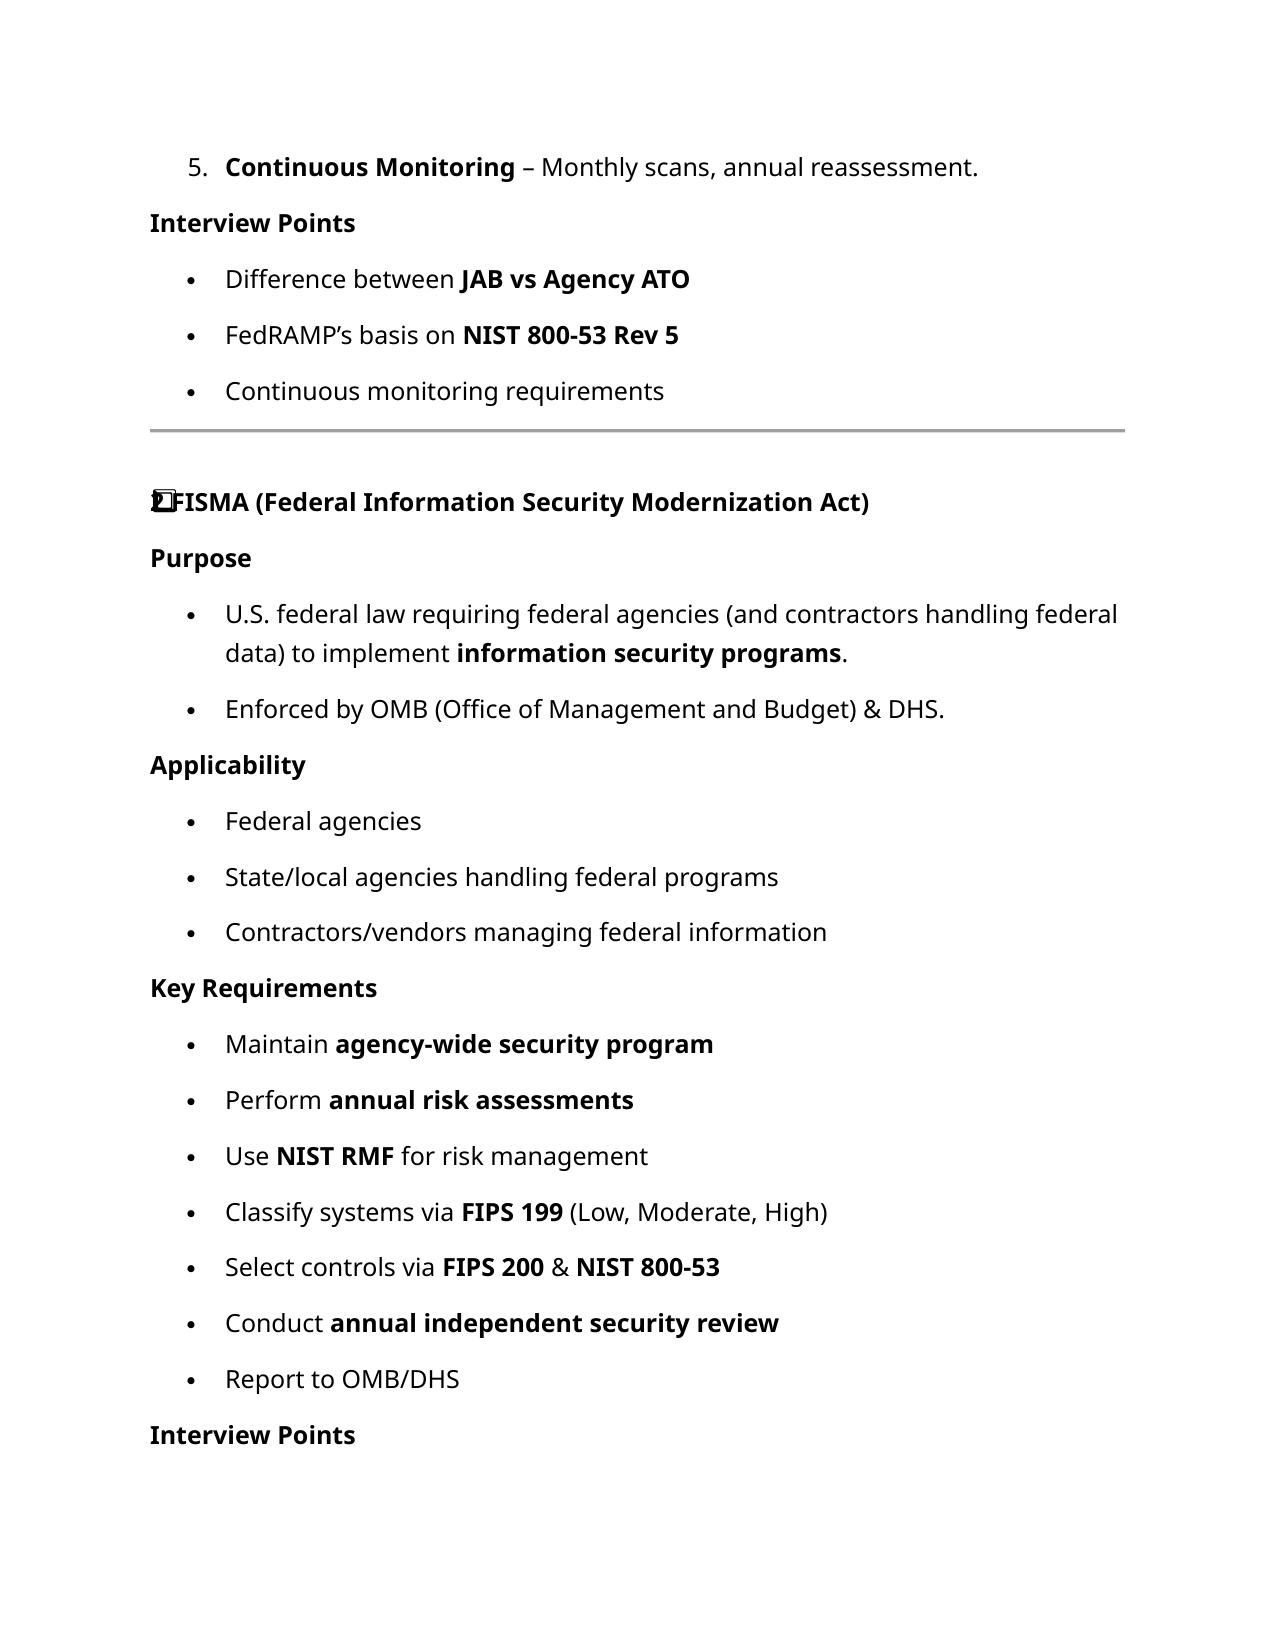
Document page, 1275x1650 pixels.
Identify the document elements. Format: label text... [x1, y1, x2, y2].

list Contractors/vendors managing federal information [187, 915, 1125, 949]
list Difference between JAB vs Agency ATO [187, 262, 1125, 296]
list Enforced by OMB (Office of Management and Budget) & DHS. [187, 692, 1125, 726]
list Continuous Monitoring – Monthly scans, annual reassessment. [187, 150, 1125, 184]
text Interview Points [150, 206, 1125, 240]
list Select controls via FIPS 200 & NIST 800-53 [187, 1250, 1125, 1284]
list U.S. federal law requiring federal agencies (and contractors handling federal data) to implement information security programs. [187, 597, 1125, 670]
text 2️⃣ FISMA (Federal Information Security Modernization Act) [150, 485, 1125, 519]
text Interview Points [150, 1417, 1125, 1452]
text Key Requirements [150, 971, 1125, 1005]
list FedRAMP’s basis on NIST 800-53 Rev 5 [187, 317, 1125, 352]
list Continuous monitoring requirements [187, 373, 1125, 407]
list Report to OMB/DHS [187, 1362, 1125, 1396]
list Conduct annual independent security review [187, 1306, 1125, 1340]
list State/local agencies handling federal programs [187, 859, 1125, 893]
list Maintain agency-wide security program [187, 1027, 1125, 1061]
list Use NIST RMF for risk management [187, 1138, 1125, 1172]
text Applicability [150, 747, 1125, 782]
list Perform annual risk assessments [187, 1082, 1125, 1117]
text Purpose [150, 541, 1125, 575]
list Federal agencies [187, 803, 1125, 837]
list Classify systems via FIPS 199 (Low, Moderate, High) [187, 1194, 1125, 1228]
